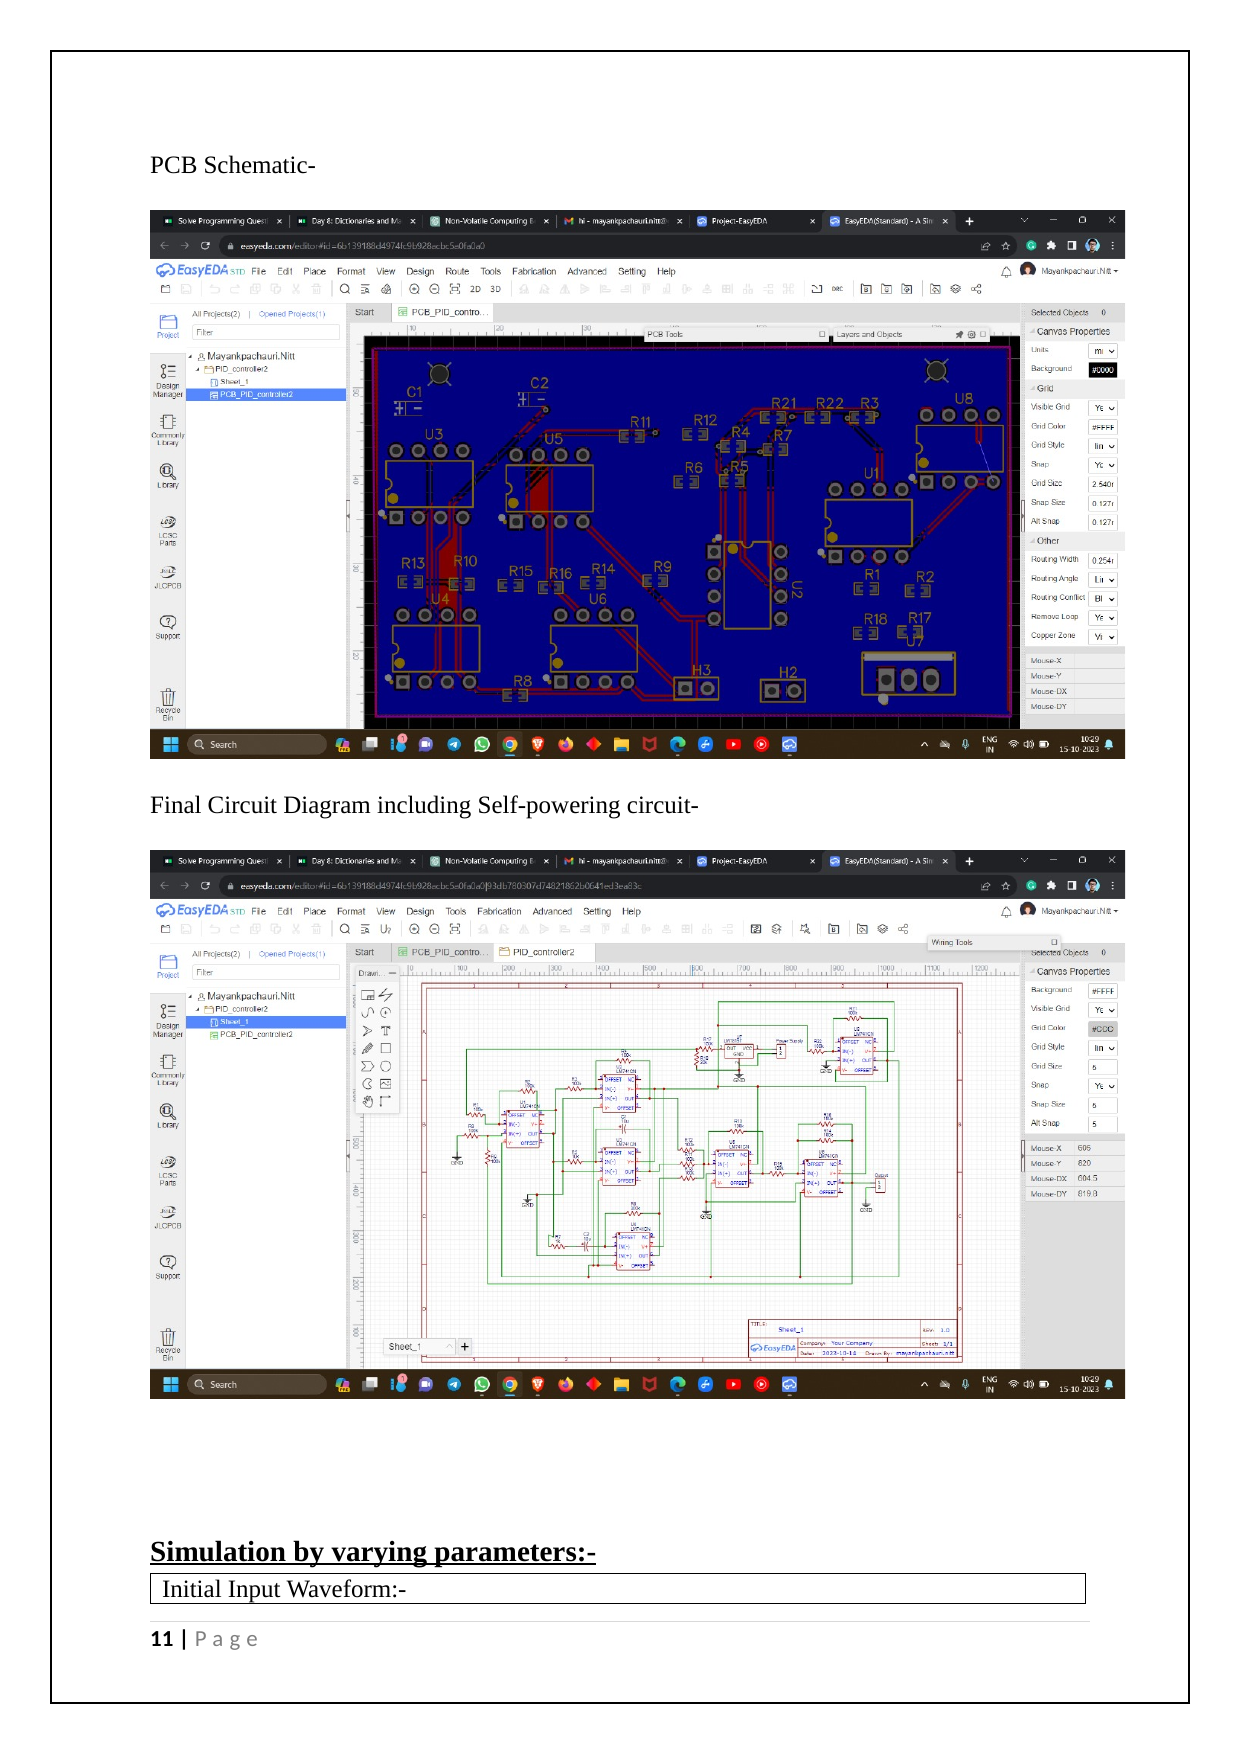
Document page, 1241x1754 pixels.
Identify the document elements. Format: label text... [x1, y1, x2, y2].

picture [150, 210, 1125, 759]
text Final Circuit Diagram including Self-powering circuit- [150, 790, 1090, 819]
picture [150, 850, 1125, 1399]
table_header Initial Input Waveform:- [151, 1574, 1085, 1603]
text PCB Schematic- [150, 150, 1090, 179]
text Simulation by varying parameters:- [150, 1534, 1090, 1568]
